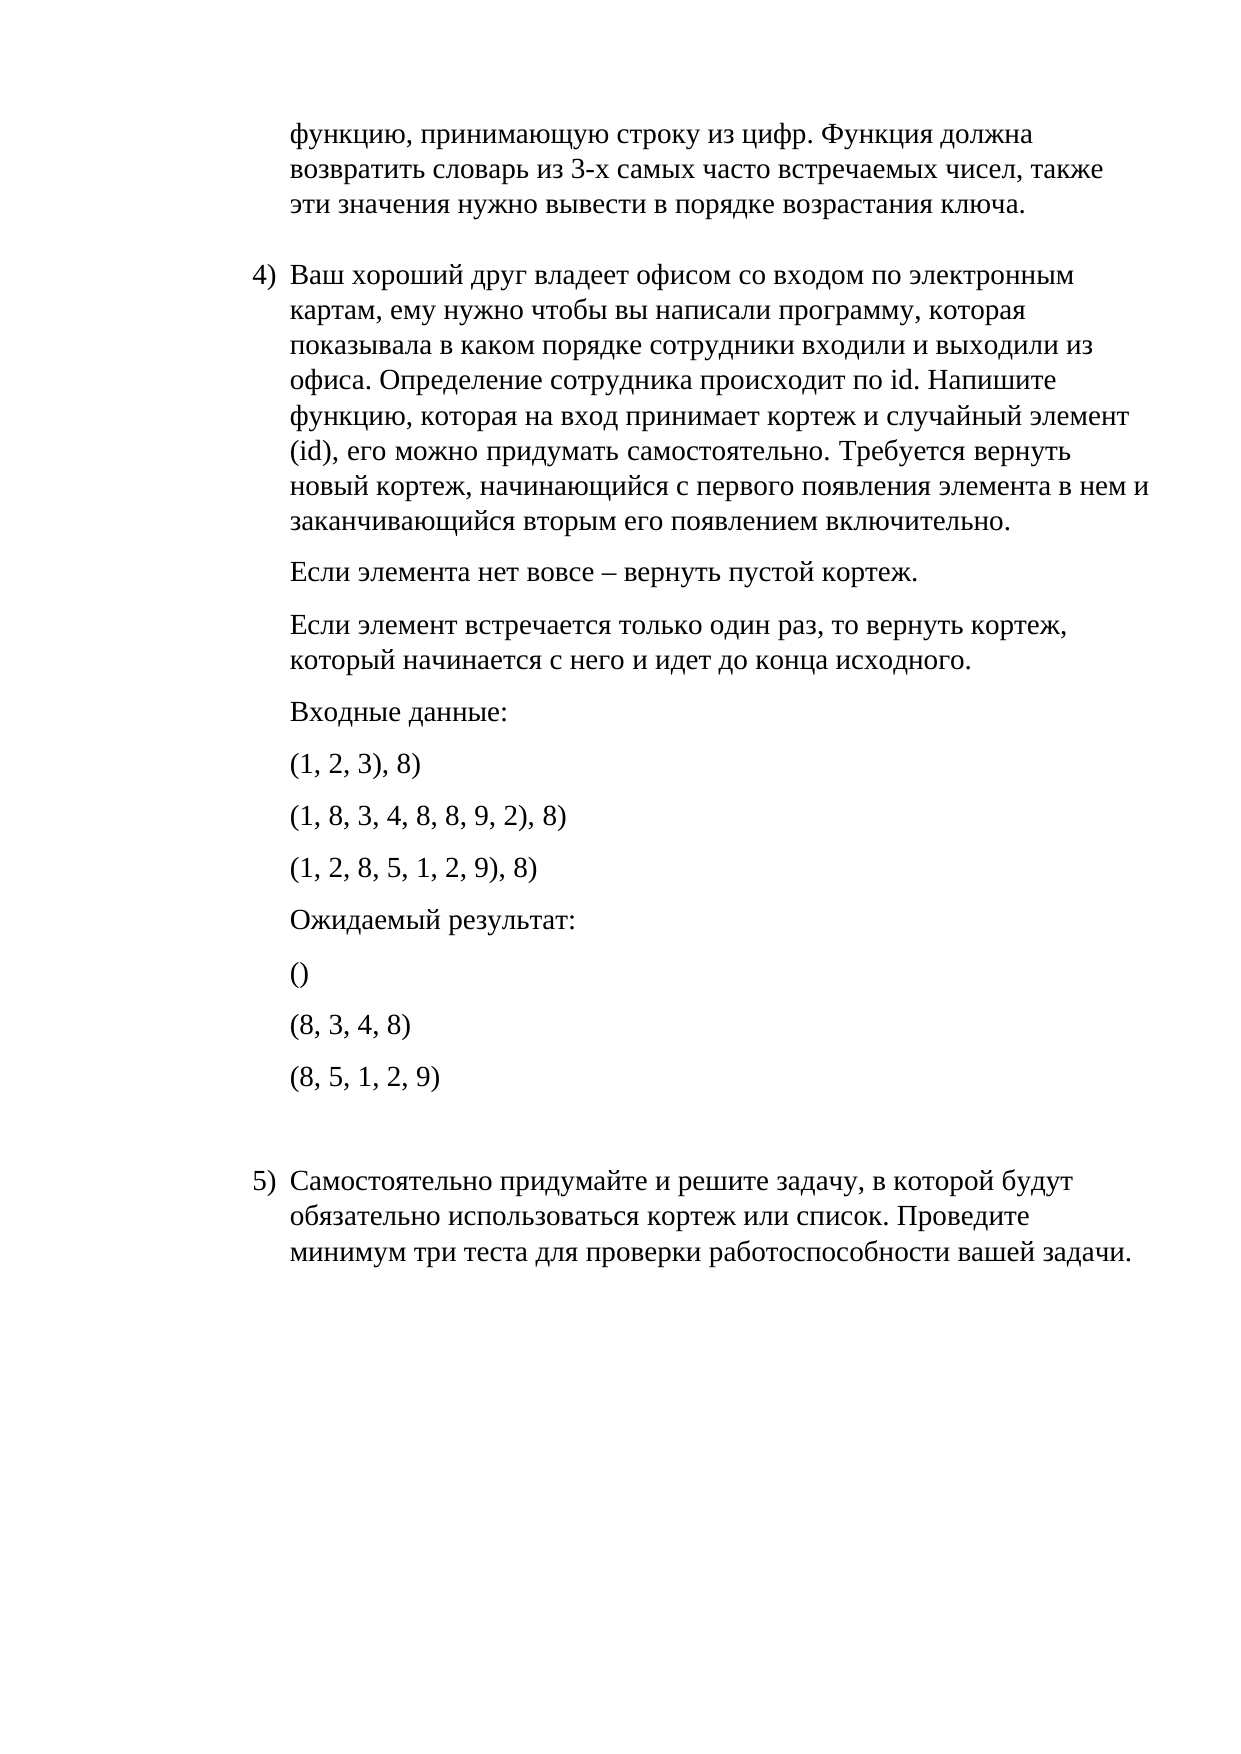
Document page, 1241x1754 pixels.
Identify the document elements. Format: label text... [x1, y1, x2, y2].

text функцию, принимающую строку из цифр. Функция должна возвратить словарь из 3-х самых часто встречаемых чисел, также эти значения нужно вывести в порядке возрастания ключа. [289, 116, 1105, 220]
text Входные данные: [289, 694, 1161, 727]
list Ваш хороший друг владеет офисом со входом по электронным картам, ему нужно чтобы вы написали программу, которая показывала в каком порядке сотрудники входили и выходили из офиса. Определение сотрудника происходит по id. Напишите функцию, которая на вход принимает кортеж и случайный элемент (id), его можно придумать самостоятельно. Требуется вернуть новый кортеж, начинающийся с первого появления элемента в нем и заканчивающийся вторым его появлением включительно. [252, 257, 1150, 537]
text (8, 5, 1, 2, 9) [289, 1059, 1161, 1092]
text Ожидаемый результат: [289, 902, 1161, 936]
text Если элемента нет вовсе – вернуть пустой кортеж. [289, 554, 1161, 588]
text (1, 2, 8, 5, 1, 2, 9), 8) [289, 850, 1161, 884]
text (1, 2, 3), 8) [289, 746, 1161, 779]
text (1, 8, 3, 4, 8, 8, 9, 2), 8) [289, 798, 1161, 832]
text (8, 3, 4, 8) [289, 1007, 1161, 1040]
text () [289, 955, 1161, 988]
text Если элемент встречается только один раз, то вернуть кортеж, который начинается с него и идет до конца исходного. [289, 607, 1069, 676]
list Самостоятельно придумайте и решите задачу, в которой будут обязательно использоваться кортеж или список. Проведите минимум три теста для проверки работоспособности вашей задачи. [252, 1163, 1132, 1267]
